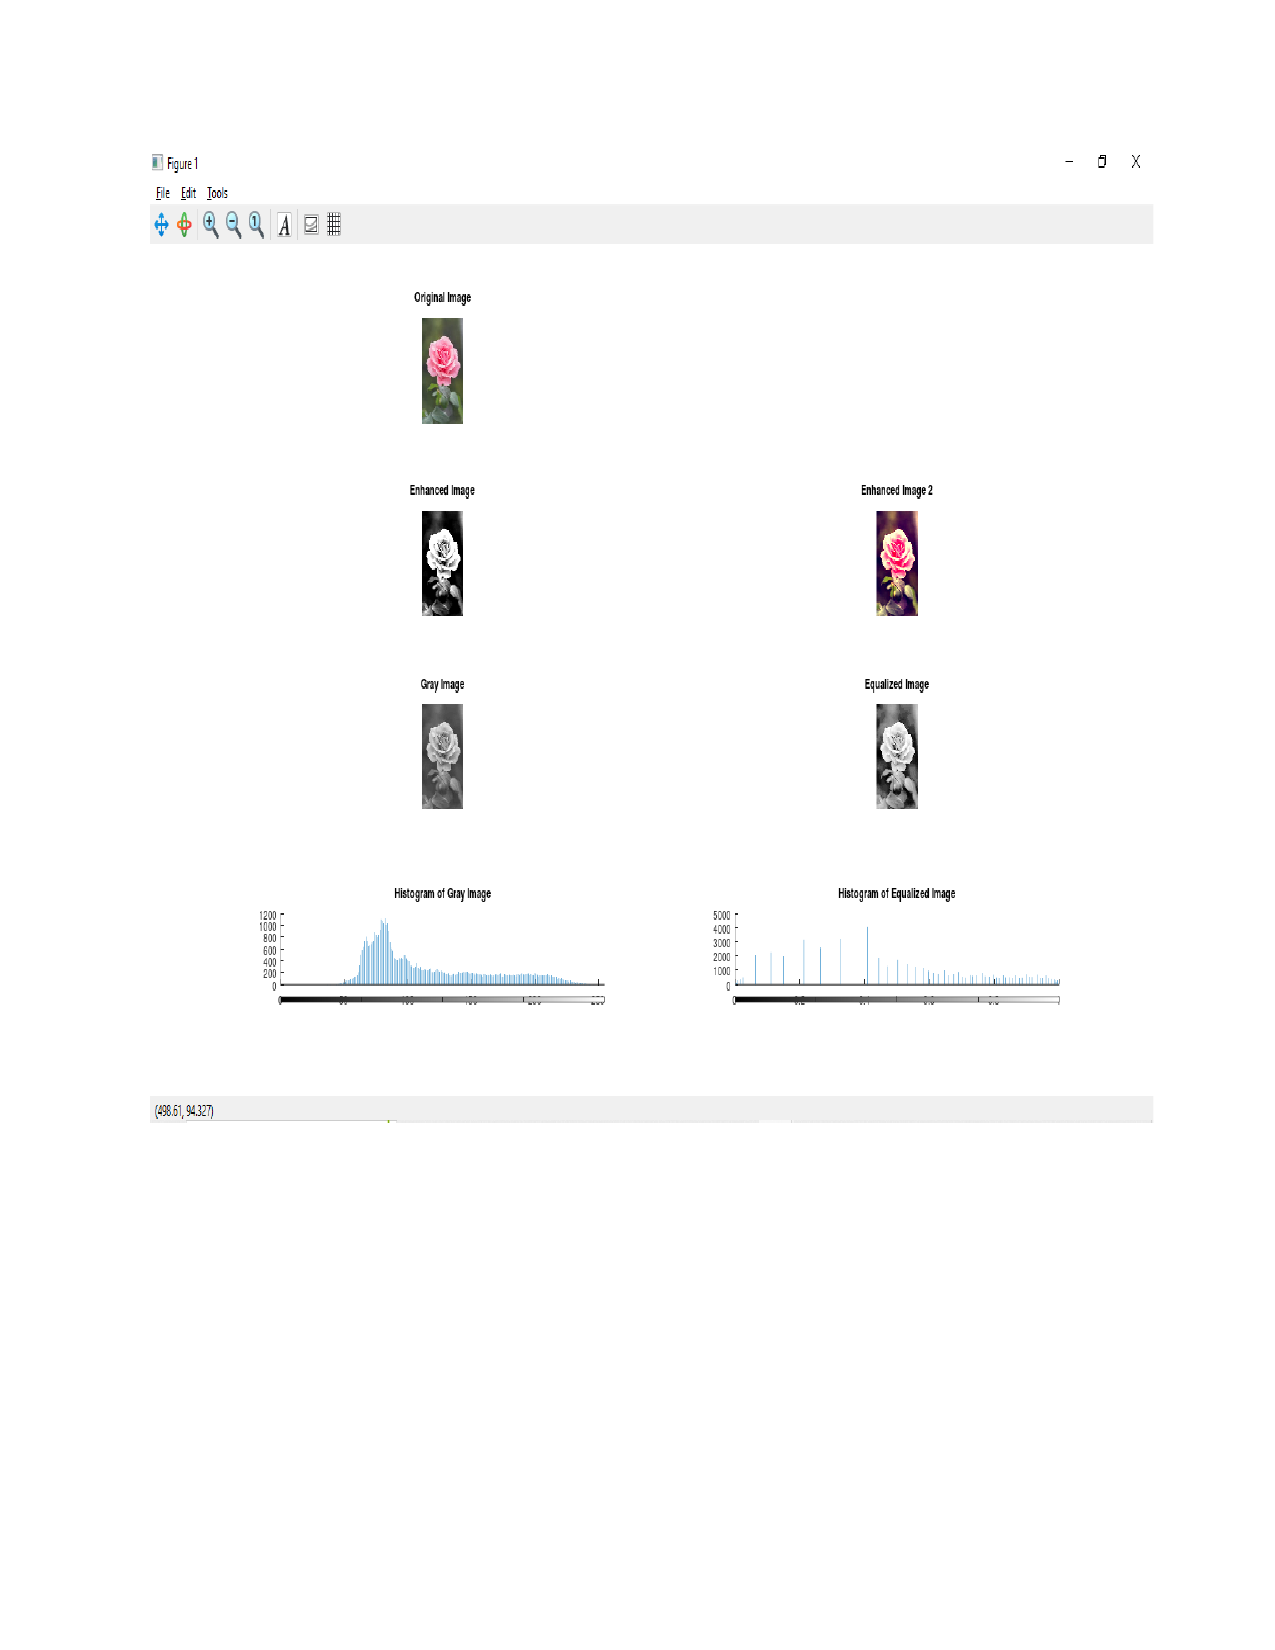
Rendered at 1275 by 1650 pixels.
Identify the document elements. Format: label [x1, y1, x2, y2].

picture [150, 150, 1154, 1123]
